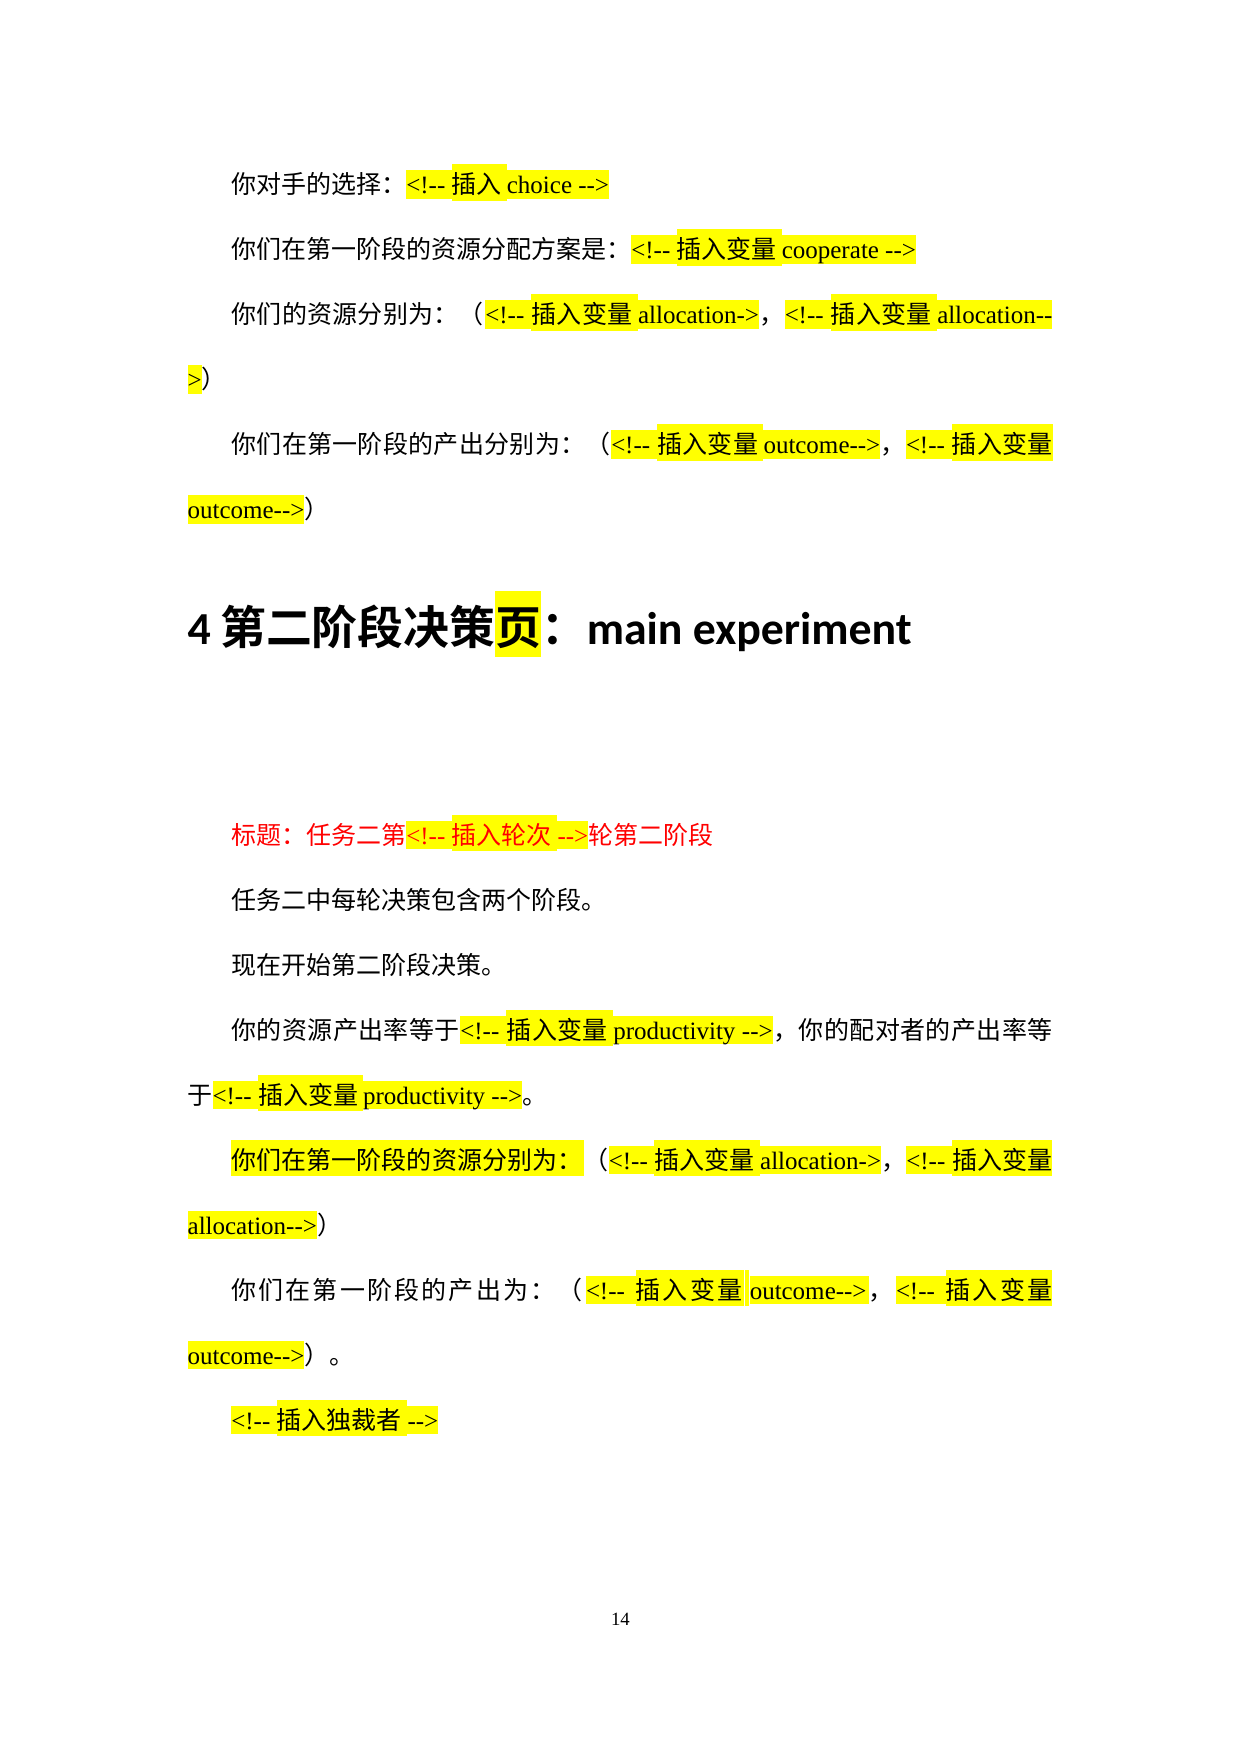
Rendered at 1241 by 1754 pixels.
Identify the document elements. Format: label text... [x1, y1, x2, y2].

text 你对手的选择：<!-- 插入choice --> [187, 150, 1053, 215]
text 现在开始第二阶段决策。 [187, 931, 1053, 996]
text 你们的资源分别为：（<!-- 插入变量allocation->，<!-- 插入变量allocation-->） [187, 280, 1053, 410]
text 你们在第一阶段的资源分别为：（<!-- 插入变量allocation->，<!-- 插入变量allocation-->） [187, 1126, 1053, 1256]
text 任务二中每轮决策包含两个阶段。 [187, 866, 1053, 931]
text 标题：任务二第<!-- 插入轮次 -->轮第二阶段 [187, 801, 1053, 866]
text 你们在第一阶段的产出为：（<!-- 插入变量outcome-->，<!-- 插入变量outcome-->）。 [187, 1256, 1053, 1386]
text 你们在第一阶段的产出分别为：（<!-- 插入变量outcome-->，<!-- 插入变量outcome-->） [187, 410, 1053, 540]
text 你们在第一阶段的资源分配方案是：<!-- 插入变量cooperate --> [187, 215, 1053, 280]
subtitle 4第二阶段决策页：main experiment [187, 575, 1053, 673]
text 你的资源产出率等于<!-- 插入变量productivity -->，你的配对者的产出率等于<!-- 插入变量productivity -->。 [187, 996, 1053, 1126]
text <!-- 插入独裁者 --> [187, 1386, 1053, 1451]
